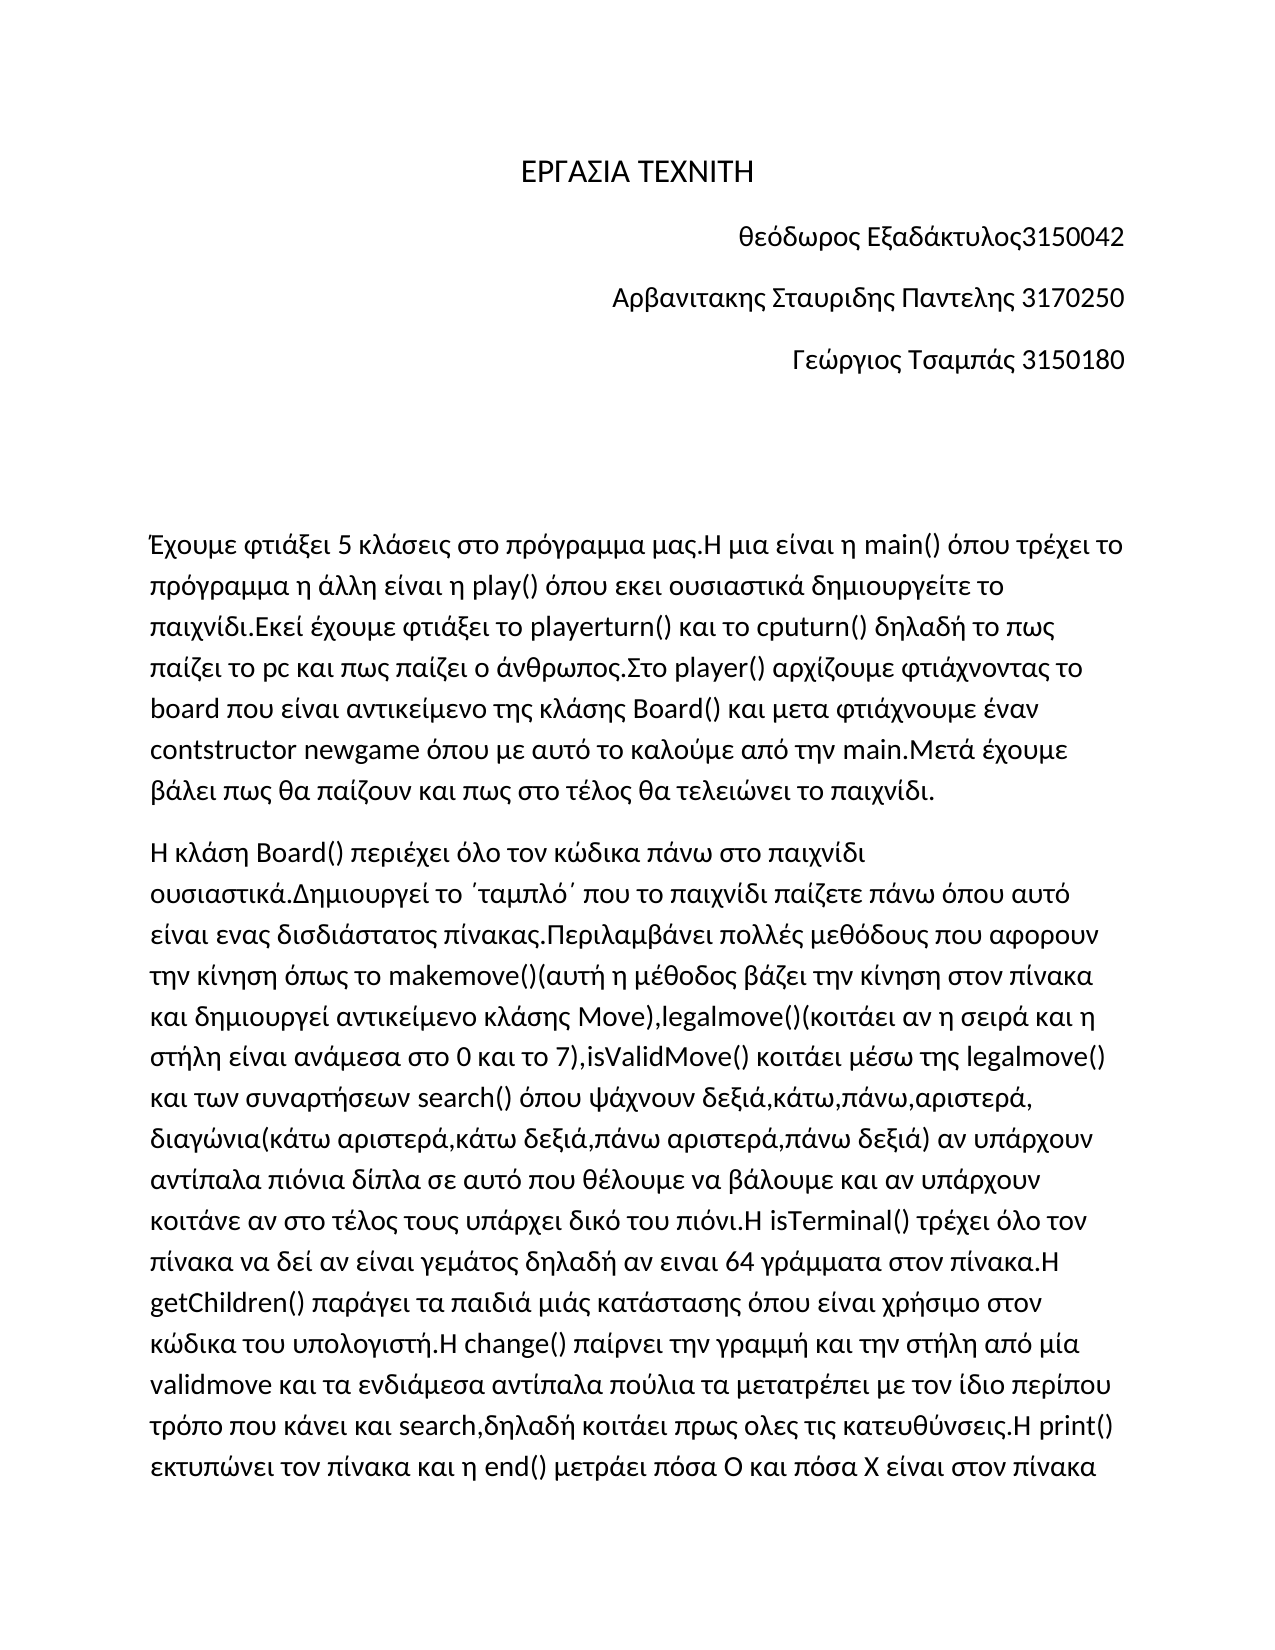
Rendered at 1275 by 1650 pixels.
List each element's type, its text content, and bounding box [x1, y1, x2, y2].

text Έχουμε φτιάξει 5 κλάσεις στο πρόγραμμα μας.Η μια είναι η main() όπου τρέχει το πρόγραμμα η άλλη είναι η play() όπου εκει ουσιαστικά δημιουργείτε το παιχνίδι.Εκεί έχουμε φτιάξει το playerturn() και το cputurn() δηλαδή το πως παίζει το pc και πως παίζει ο άνθρωπος.Στο player() αρχίζουμε φτιάχνοντας το board που είναι αντικείμενο της κλάσης Board() και μετα φτιάχνουμε έναν contstructor newgame όπου με αυτό το καλούμε από την main.Μετά έχουμε βάλει πως θα παίζουν και πως στο τέλος θα τελειώνει το παιχνίδι. [150, 526, 1125, 808]
text Γεώργιος Τσαμπάς 3150180 [150, 341, 1125, 377]
text ΕΡΓΑΣΙΑ ΤΕΧΝΙΤΗ [150, 150, 1125, 191]
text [150, 834, 1125, 1483]
text Αρβανιτακης Σταυριδης Παντελης 3170250 [150, 279, 1125, 315]
text θεόδωρος Εξαδάκτυλος3150042 [150, 218, 1125, 253]
